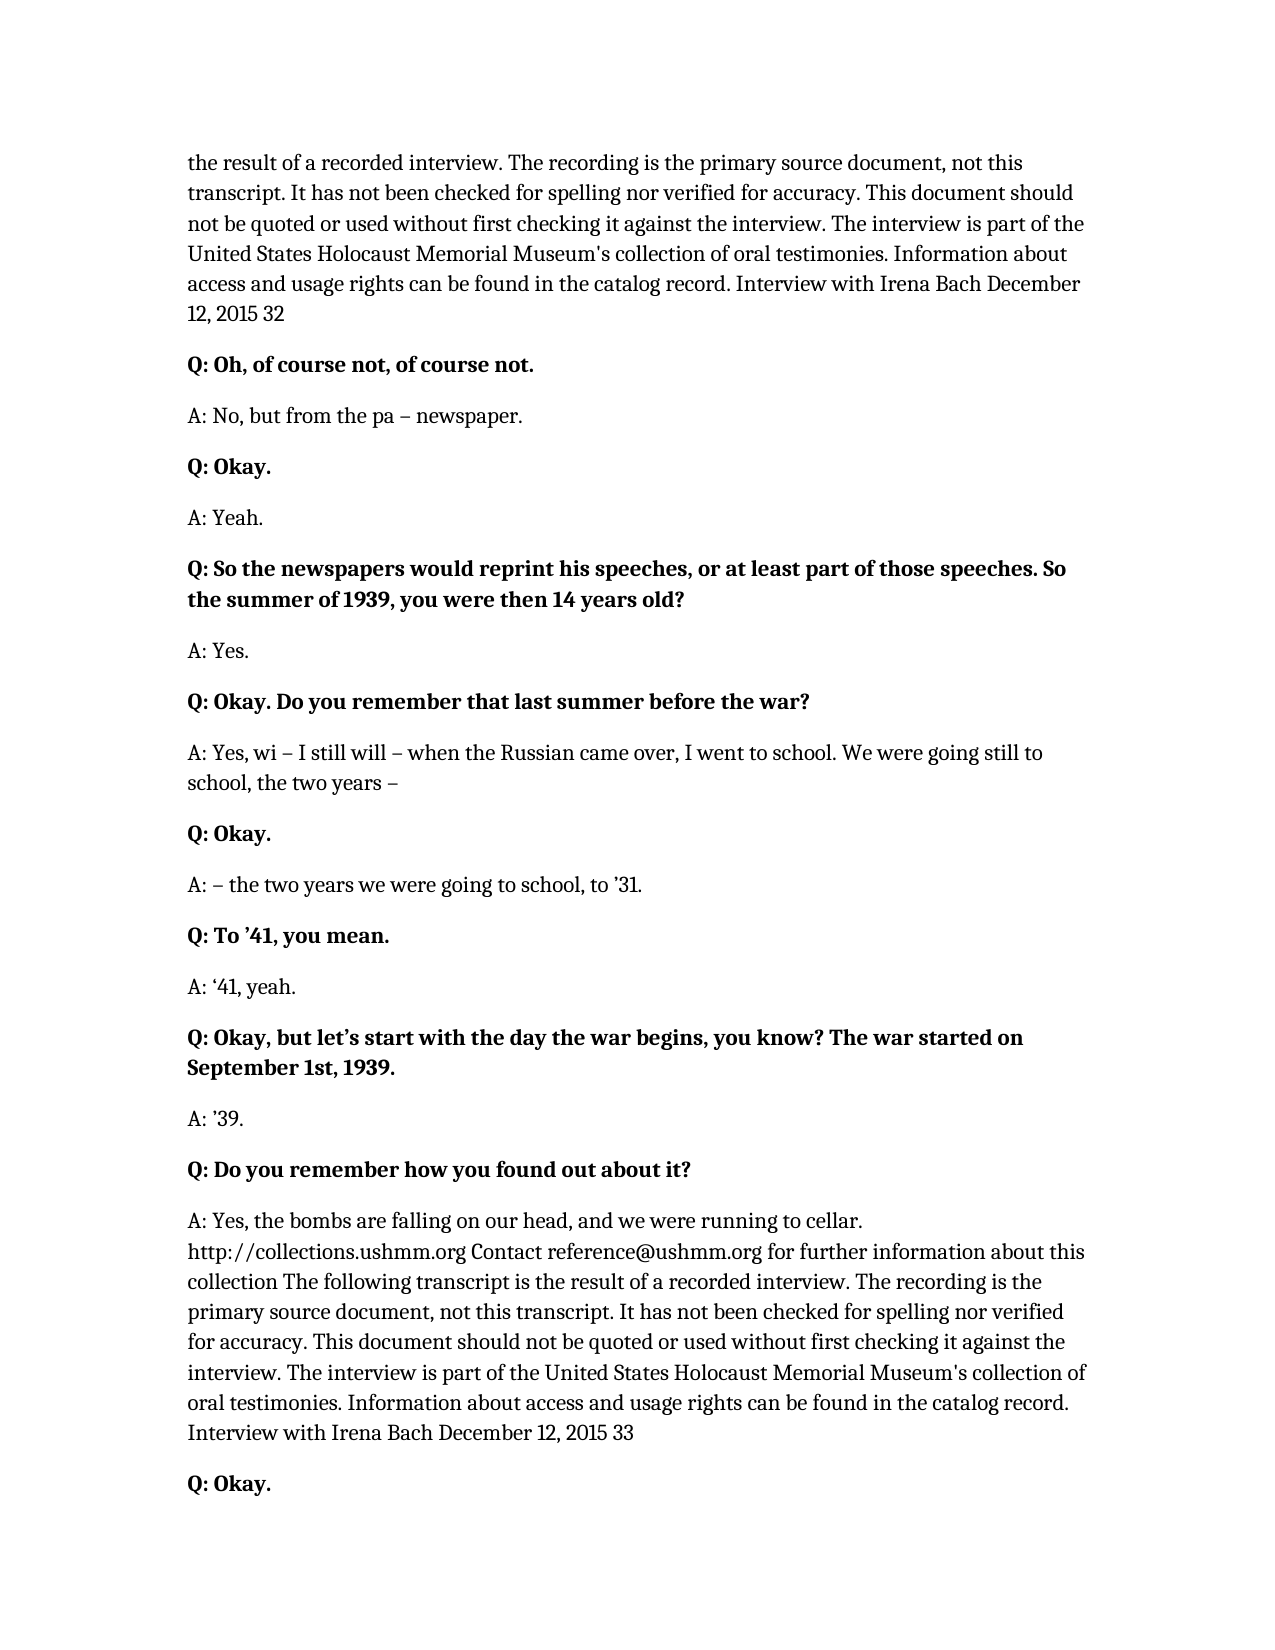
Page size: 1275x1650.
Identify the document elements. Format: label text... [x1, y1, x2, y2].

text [187, 150, 1087, 327]
text A: Yes, wi – I still will – when the Russian came over, I went to school. We were going still to school, the two years – [187, 739, 1087, 796]
text Q: Okay. Do you remember that last summer before the war? [187, 688, 1087, 715]
text Q: Okay. [187, 454, 1087, 481]
text Q: So the newspapers would reprint his speeches, or at least part of those speeches. So the summer of 1939, you were then 14 years old? [187, 556, 1087, 613]
text Q: Oh, of course not, of course not. [187, 352, 1087, 378]
text A: – the two years we were going to school, to ’31. [187, 872, 1087, 898]
text Q: Okay. [187, 1471, 1087, 1497]
text Q: Do you remember how you found out about it? [187, 1157, 1087, 1184]
text Q: Okay, but let’s start with the day the war begins, you know? The war started on September 1st, 1939. [187, 1025, 1087, 1082]
text Q: To ’41, you mean. [187, 923, 1087, 949]
text A: ‘41, yeah. [187, 974, 1087, 1000]
text Q: Okay. [187, 821, 1087, 847]
text A: Yes. [187, 637, 1087, 664]
text A: No, but from the pa – newspaper. [187, 403, 1087, 429]
text A: Yes, the bombs are falling on our head, and we were running to cellar. http://collections.ushmm.org Contact reference@ushmm.org for further information about this collection The following transcript is the result of a recorded interview. The recording is the primary source document, not this transcript. It has not been checked for spelling nor verified for accuracy. This document should not be quoted or used without first checking it against the interview. The interview is part of the United States Holocaust Memorial Museum's collection of oral testimonies. Information about access and usage rights can be found in the catalog record. Interview with Irena Bach December 12, 2015 33 [187, 1208, 1087, 1446]
text A: ’39. [187, 1106, 1087, 1133]
text A: Yeah. [187, 505, 1087, 532]
